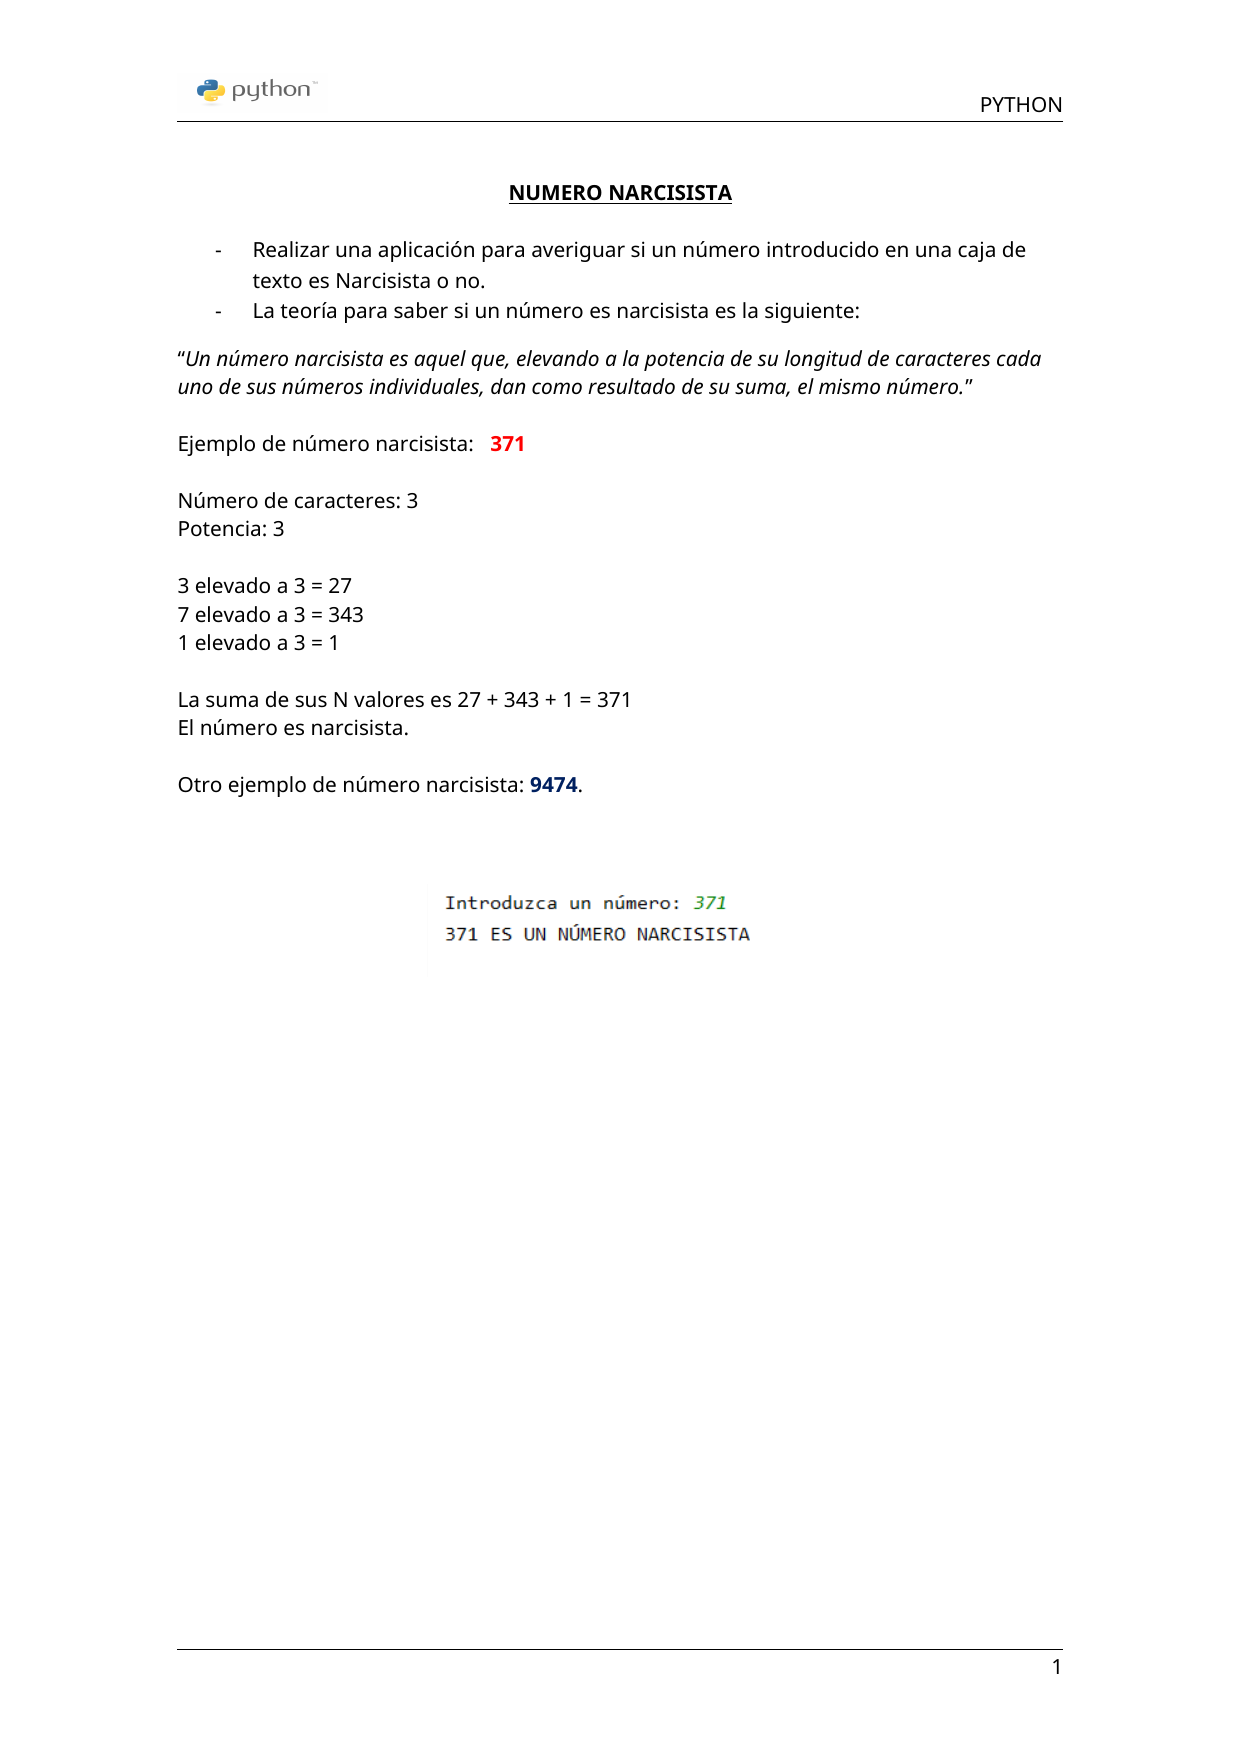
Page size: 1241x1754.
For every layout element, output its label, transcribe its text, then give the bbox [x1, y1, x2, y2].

text 7 elevado a 3 = 343 [177, 600, 1063, 628]
list La teoría para saber si un número es narcisista es la siguiente: [215, 297, 1063, 325]
text El número es narcisista. [177, 713, 1063, 742]
text 3 elevado a 3 = 27 [177, 571, 1063, 600]
text Número de caracteres: 3 [177, 486, 1063, 514]
list Realizar una aplicación para averiguar si un número introducido en una caja de texto es Narcisista o no. [215, 235, 1063, 294]
picture [177, 73, 329, 113]
text 1 elevado a 3 = 1 [177, 628, 1063, 657]
text NUMERO NARCISISTA [177, 178, 1063, 207]
text Potencia: 3 [177, 514, 1063, 543]
text Ejemplo de número narcisista: 371 [177, 429, 1063, 458]
text “Un número narcisista es aquel que, elevando a la potencia de su longitud de caracteres cada uno de sus números individuales, dan como resultado de su suma, el mismo número.” [177, 344, 1063, 401]
text Otro ejemplo de número narcisista: 9474. [177, 770, 1063, 799]
picture [427, 884, 814, 977]
text La suma de sus N valores es 27 + 343 + 1 = 371 [177, 685, 1063, 713]
